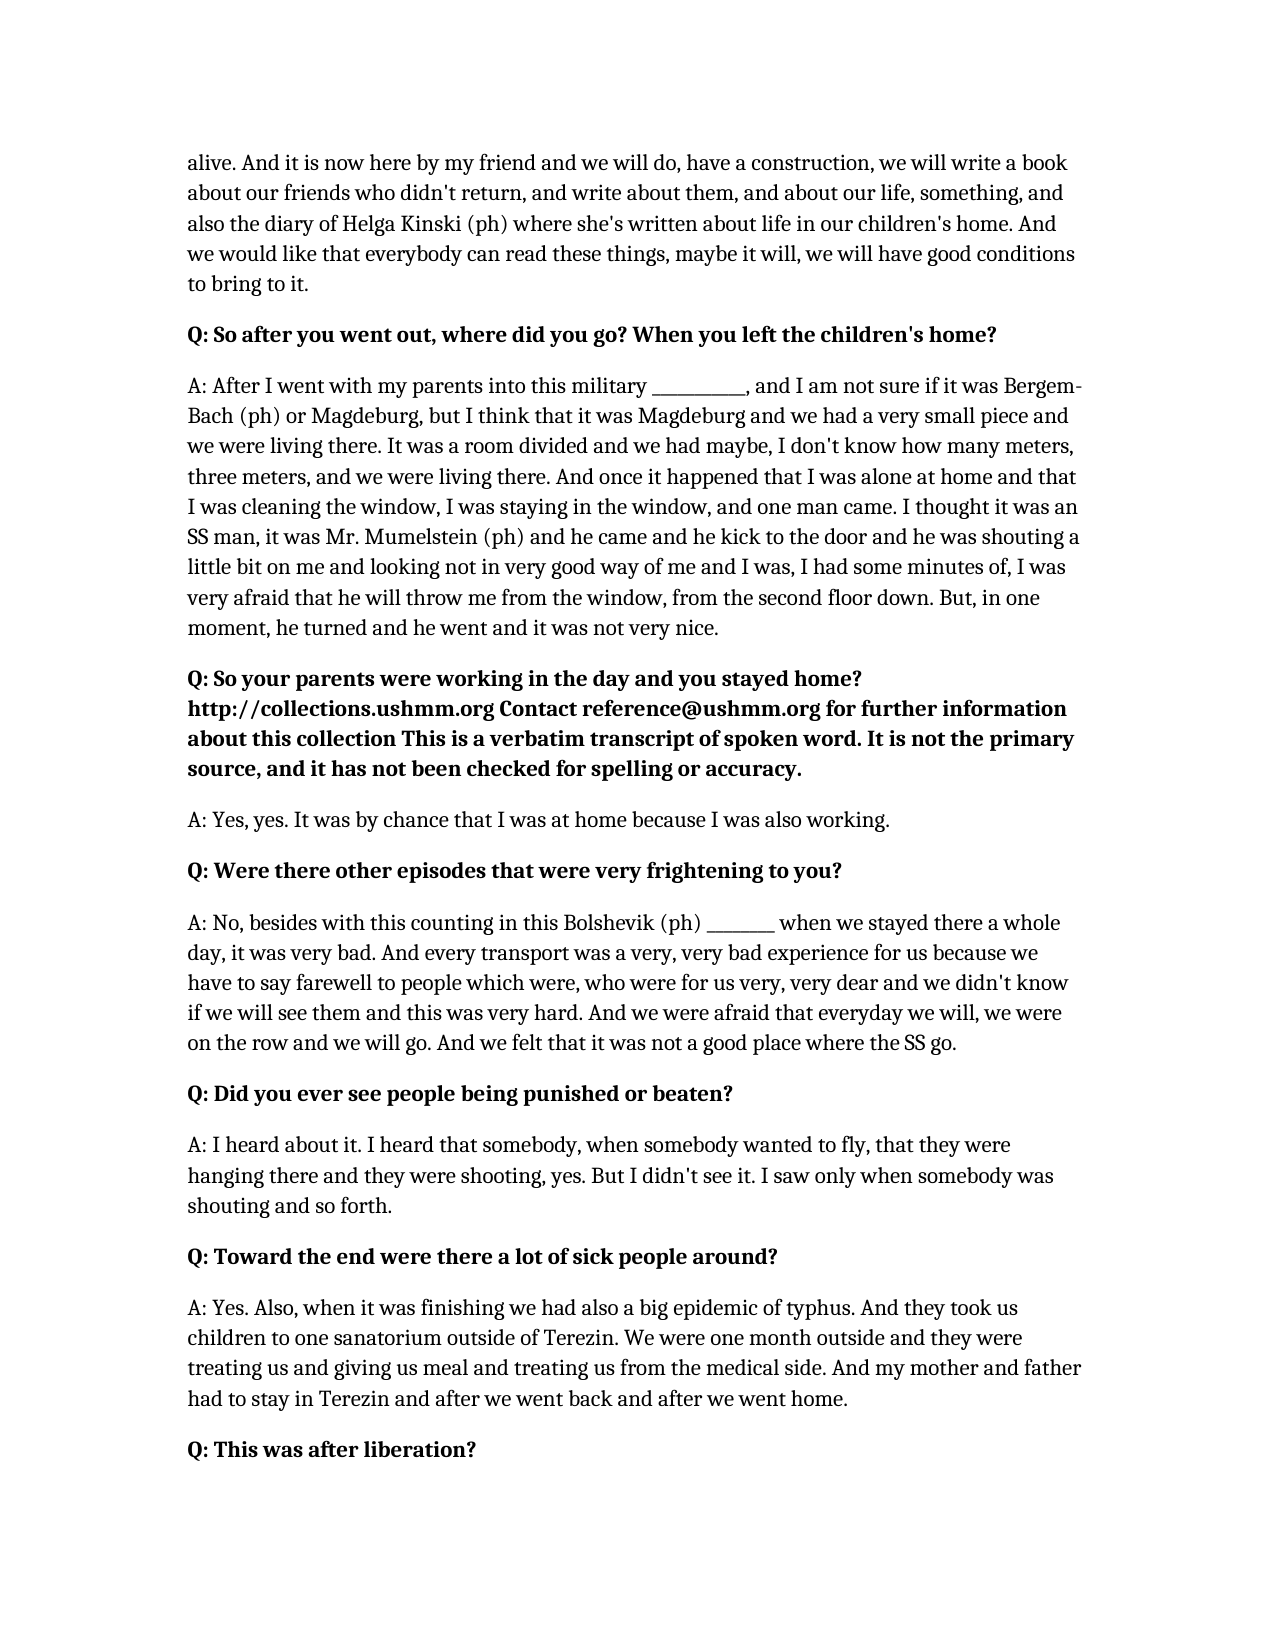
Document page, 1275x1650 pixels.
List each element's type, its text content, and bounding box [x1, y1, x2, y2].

text Q: Toward the end were there a lot of sick people around? [187, 1244, 1087, 1270]
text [187, 150, 1087, 297]
text A: Yes, yes. It was by chance that I was at home because I was also working. [187, 807, 1087, 834]
text Q: So your parents were working in the day and you stayed home? http://collections.ushmm.org Contact reference@ushmm.org for further information about this collection This is a verbatim transcript of spoken word. It is not the primary source, and it has not been checked for spelling or accuracy. [187, 666, 1087, 783]
text Q: This was after liberation? [187, 1436, 1087, 1463]
text Q: So after you went out, where did you go? When you left the children's home? [187, 322, 1087, 348]
text A: I heard about it. I heard that somebody, when somebody wanted to fly, that they were hanging there and they were shooting, yes. But I didn't see it. I saw only when somebody was shouting and so forth. [187, 1132, 1087, 1219]
text A: After I went with my parents into this military ___________, and I am not sure if it was Bergem-Bach (ph) or Magdeburg, but I think that it was Magdeburg and we had a very small piece and we were living there. It was a room divided and we had maybe, I don't know how many meters, three meters, and we were living there. And once it happened that I was alone at home and that I was cleaning the window, I was staying in the window, and one man came. I thought it was an SS man, it was Mr. Mumelstein (ph) and he came and he kick to the door and he was shouting a little bit on me and looking not in very good way of me and I was, I had some minutes of, I was very afraid that he will throw me from the window, from the second floor down. But, in one moment, he turned and he went and it was not very nice. [187, 373, 1087, 641]
text A: No, besides with this counting in this Bolshevik (ph) ________ when we stayed there a whole day, it was very bad. And every transport was a very, very bad experience for us because we have to say farewell to people which were, who were for us very, very dear and we didn't know if we will see them and this was very hard. And we were afraid that everyday we will, we were on the row and we will go. And we felt that it was not a good place where the SS go. [187, 909, 1087, 1057]
text Q: Were there other episodes that were very frightening to you? [187, 858, 1087, 885]
text Q: Did you ever see people being punished or beaten? [187, 1081, 1087, 1108]
text A: Yes. Also, when it was finishing we had also a big epidemic of typhus. And they took us children to one sanatorium outside of Terezin. We were one month outside and they were treating us and giving us meal and treating us from the medical side. And my mother and father had to stay in Terezin and after we went back and after we went home. [187, 1295, 1087, 1412]
